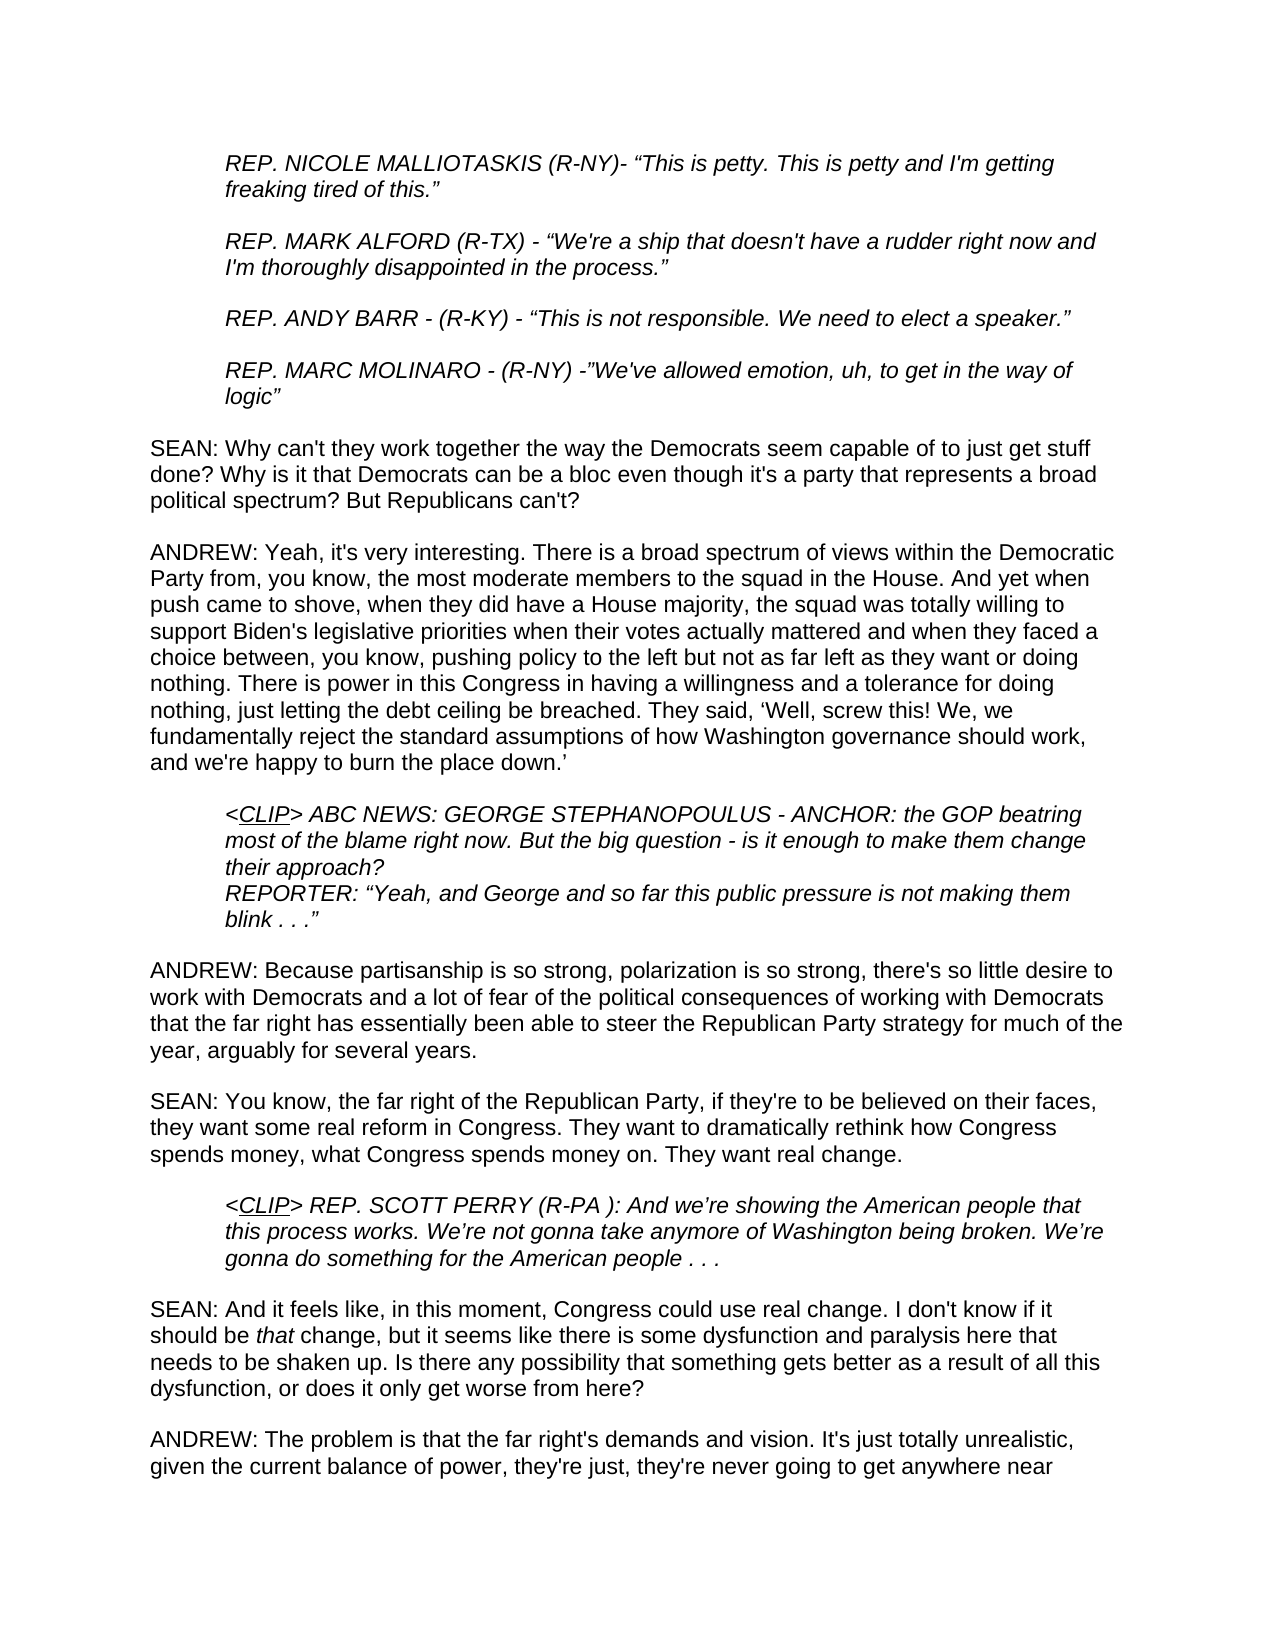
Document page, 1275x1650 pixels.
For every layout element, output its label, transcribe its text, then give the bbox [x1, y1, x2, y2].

text SEAN: And it feels like, in this moment, Congress could use real change. I don't know if it should be that change, but it seems like there is some dysfunction and paralysis here that needs to be shaken up. Is there any possibility that something gets better as a result of all this dysfunction, or does it only get worse from here? [150, 1296, 1125, 1401]
text <CLIP> ABC NEWS: GEORGE STEPHANOPOULUS - ANCHOR: the GOP beatring most of the blame right now. But the big question - is it enough to make them change their approach? REPORTER: “Yeah, and George and so far this public pressure is not making them blink . . .” [225, 801, 1125, 932]
text SEAN: Why can't they work together the way the Democrats seem capable of to just get stuff done? Why is it that Democrats can be a bloc even though it's a party that represents a broad political spectrum? But Republicans can't? [150, 434, 1125, 513]
text REP. NICOLE MALLIOTASKIS (R-NY)- “This is petty. This is petty and I'm getting freaking tired of this.” [225, 150, 1125, 203]
text REP. MARC MOLINARO - (R-NY) -”We've allowed emotion, uh, to get in the way of logic” [225, 357, 1125, 409]
text REP. ANDY BARR - (R-KY) - “This is not responsible. We need to elect a speaker.” [225, 305, 1125, 332]
text SEAN: You know, the far right of the Republican Party, if they're to be believed on their faces, they want some real reform in Congress. They want to dramatically rethink how Congress spends money, what Congress spends money on. They want real change. [150, 1088, 1125, 1167]
text REP. MARK ALFORD (R-TX) - “We're a ship that doesn't have a rudder right now and I'm thoroughly disappointed in the process.” [225, 228, 1125, 280]
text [150, 1426, 1125, 1479]
text ANDREW: Yeah, it's very interesting. There is a broad spectrum of views within the Democratic Party from, you know, the most moderate members to the squad in the House. And yet when push came to shove, when they did have a House majority, the squad was totally willing to support Biden's legislative priorities when their votes actually mattered and when they faced a choice between, you know, pushing policy to the left but not as far left as they want or doing nothing. There is power in this Congress in having a willingness and a tolerance for doing nothing, just letting the debt ceiling be breached. They said, ‘Well, screw this! We, we fundamentally reject the standard assumptions of how Washington governance should work, and we're happy to burn the place down.’ [150, 538, 1125, 776]
text ANDREW: Because partisanship is so strong, polarization is so strong, there's so little desire to work with Democrats and a lot of fear of the political consequences of working with Democrats that the far right has essentially been able to steer the Republican Party strategy for much of the year, arguably for several years. [150, 957, 1125, 1063]
text <CLIP> REP. SCOTT PERRY (R-PA ): And we’re showing the American people that this process works. We’re not gonna take anymore of Washington being broken. We’re gonna do something for the American people . . . [225, 1192, 1125, 1271]
